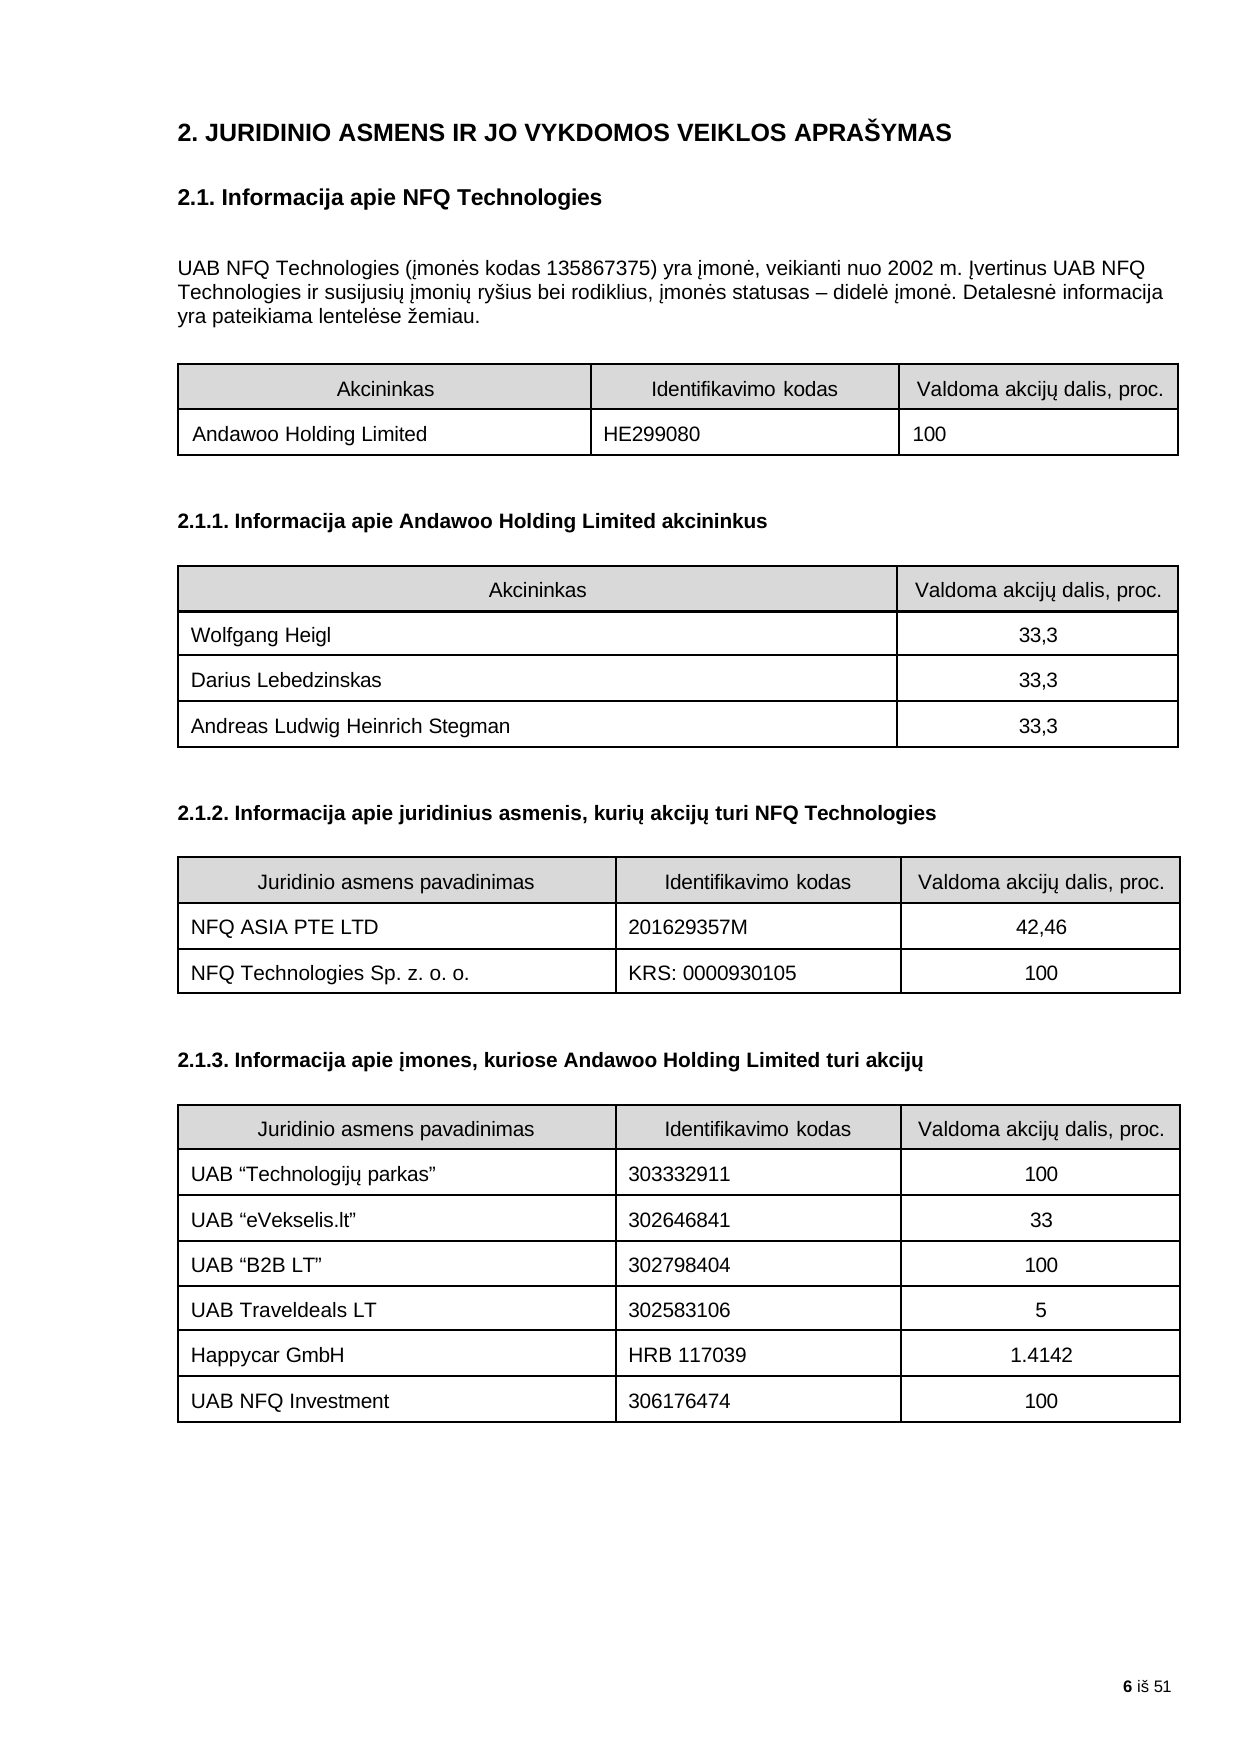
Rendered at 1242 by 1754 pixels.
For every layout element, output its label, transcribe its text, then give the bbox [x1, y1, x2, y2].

table_cell 302646841 [617, 1196, 900, 1239]
table_header Juridinio asmens pavadinimas [179, 1106, 615, 1148]
table_cell UAB “Technologijų parkas” [179, 1150, 615, 1194]
table_header Valdoma akcijų dalis, proc. [902, 858, 1179, 902]
table_header Akcininkas [179, 567, 896, 610]
table_cell 306176474 [617, 1377, 900, 1421]
table_cell Happycar GmbH [179, 1331, 615, 1375]
table_header Juridinio asmens pavadinimas [179, 858, 615, 902]
subtitle JURIDINIO ASMENS IR JO VYKDOMOS VEIKLOS APRAŠYMAS [177, 118, 1202, 147]
subtitle Informacija apie juridinius asmenis, kurių akcijų turi NFQ Technologies [177, 801, 1202, 825]
table_cell 33,3 [898, 656, 1177, 700]
table_cell 33,3 [898, 702, 1177, 746]
table_cell Wolfgang Heigl [179, 613, 896, 654]
table_header Identifikavimo kodas [592, 365, 898, 408]
table_cell NFQ ASIA PTE LTD [179, 904, 615, 948]
subtitle Informacija apie NFQ Technologies [177, 184, 1202, 211]
table_cell Andawoo Holding Limited [179, 410, 590, 454]
table_cell 303332911 [617, 1150, 900, 1194]
table_cell UAB “eVekselis.lt” [179, 1196, 615, 1239]
table_cell UAB “B2B LT” [179, 1242, 615, 1285]
table_header Identifikavimo kodas [617, 858, 900, 902]
table_cell 100 [902, 1150, 1179, 1194]
table_cell 100 [900, 410, 1177, 454]
table_cell HE299080 [592, 410, 898, 454]
table_cell UAB NFQ Investment [179, 1377, 615, 1421]
table_header Valdoma akcijų dalis, proc. [900, 365, 1177, 408]
table_cell Andreas Ludwig Heinrich Stegman [179, 702, 896, 746]
table_cell 33,3 [898, 613, 1177, 654]
table_cell HRB 117039 [617, 1331, 900, 1375]
subtitle Informacija apie Andawoo Holding Limited akcininkus [177, 509, 1202, 533]
subtitle Informacija apie įmones, kuriose Andawoo Holding Limited turi akcijų [177, 1048, 1202, 1072]
table_header Valdoma akcijų dalis, proc. [898, 567, 1177, 610]
text UAB NFQ Technologies (įmonės kodas 135867375) yra įmonė, veikianti nuo 2002 m. Įvertinus UAB NFQ Technologies ir susijusių įmonių ryšius bei rodiklius, įmonės statusas – didelė įmonė. Detalesnė informacija yra pateikiama lentelėse žemiau. [177, 256, 1180, 327]
table_header Akcininkas [179, 365, 590, 408]
table_cell KRS: 0000930105 [617, 950, 900, 992]
table_cell 33 [902, 1196, 1179, 1239]
table_cell 302583106 [617, 1287, 900, 1329]
table_cell UAB Traveldeals LT [179, 1287, 615, 1329]
table_cell 302798404 [617, 1242, 900, 1285]
table_cell 1.4142 [902, 1331, 1179, 1375]
table_cell 5 [902, 1287, 1179, 1329]
table_header Identifikavimo kodas [617, 1106, 900, 1148]
table_header Valdoma akcijų dalis, proc. [902, 1106, 1179, 1148]
table_cell NFQ Technologies Sp. z. o. o. [179, 950, 615, 992]
table_cell 100 [902, 1377, 1179, 1421]
table_cell 100 [902, 1242, 1179, 1285]
table_cell Darius Lebedzinskas [179, 656, 896, 700]
table_cell 42,46 [902, 904, 1179, 948]
table_cell 201629357M [617, 904, 900, 948]
table_cell 100 [902, 950, 1179, 992]
